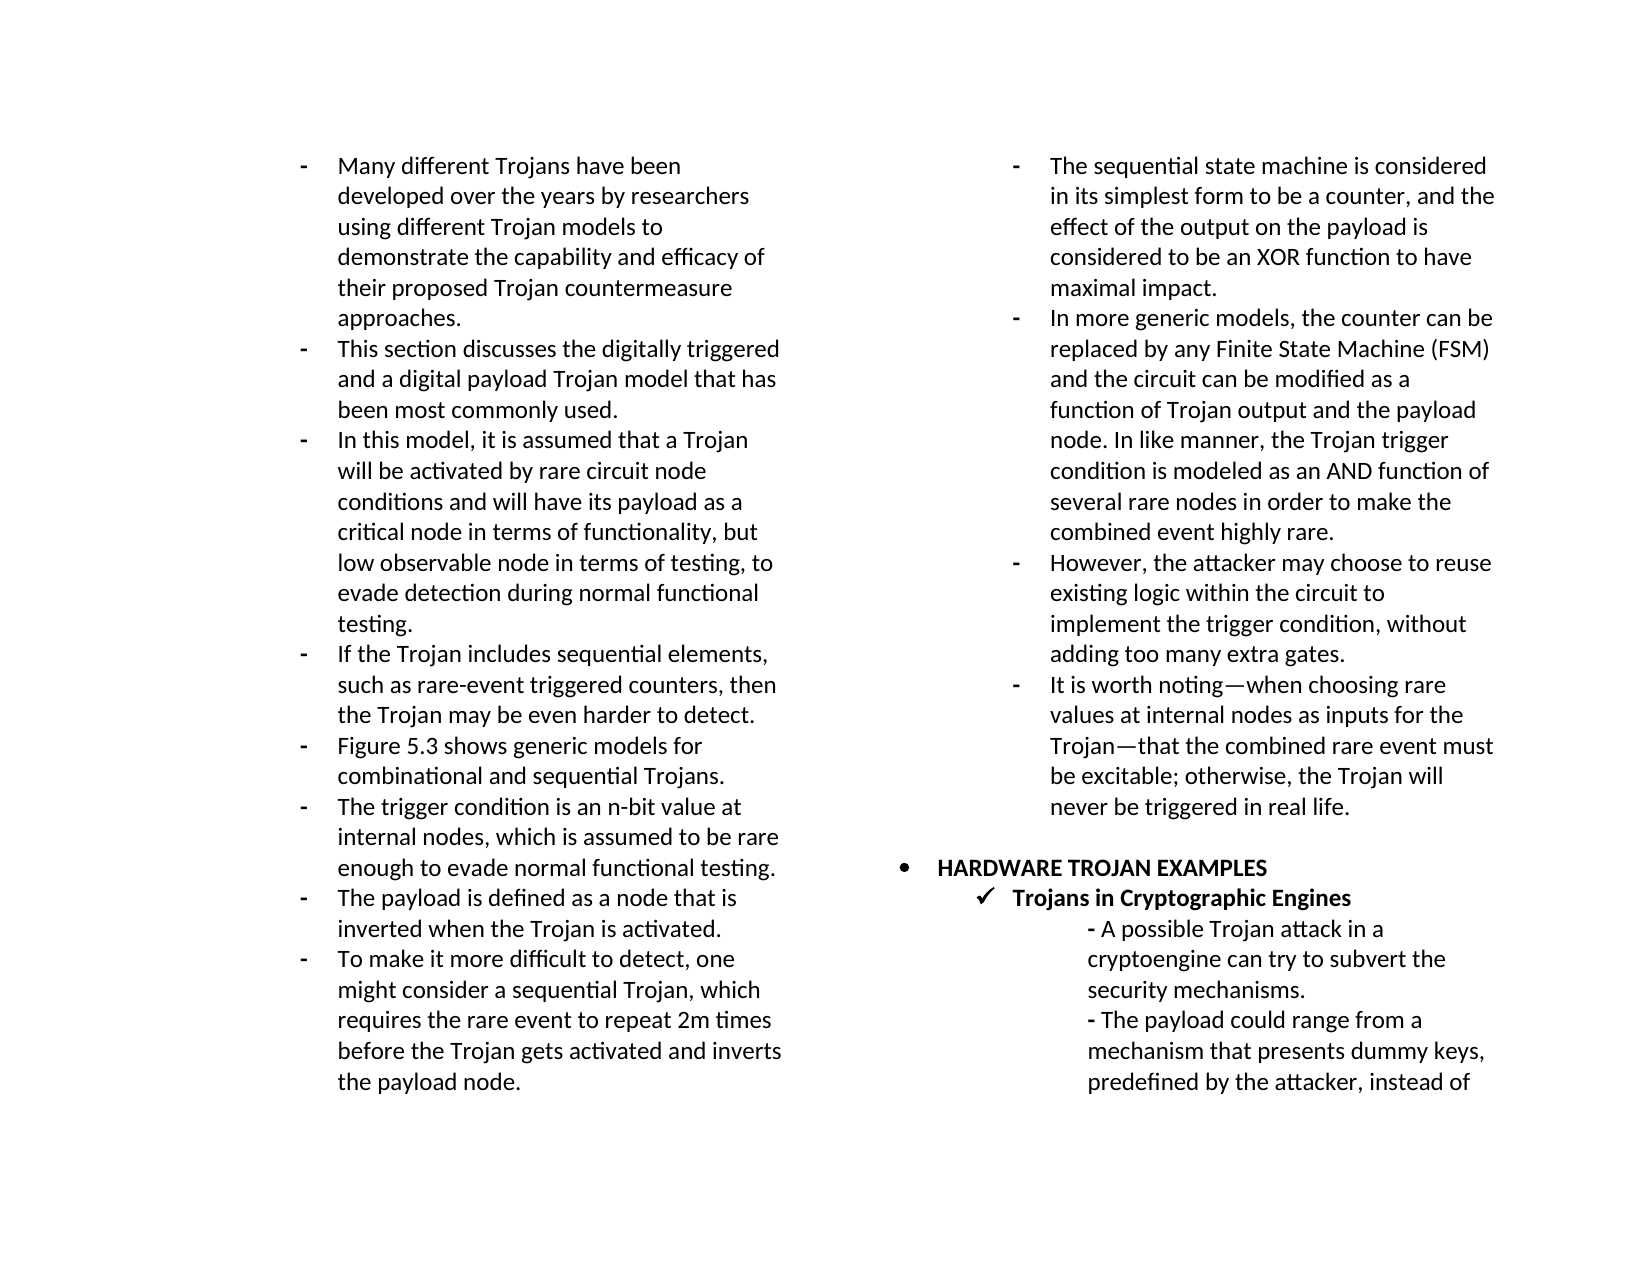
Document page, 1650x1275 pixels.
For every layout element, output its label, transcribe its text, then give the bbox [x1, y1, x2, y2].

list HARDWARE TROJAN EXAMPLES [900, 852, 1500, 882]
list It is worth noting—when choosing rare values at internal nodes as inputs for the Trojan—that the combined rare event must be excitable; otherwise, the Trojan will never be triggered in real life. [1012, 669, 1500, 821]
list If the Trojan includes sequential elements, such as rare-event triggered counters, then the Trojan may be even harder to detect. [300, 638, 787, 730]
list However, the attacker may choose to reuse existing logic within the circuit to implement the trigger condition, without adding too many extra gates. [1012, 547, 1500, 669]
list Figure 5.3 shows generic models for combinational and sequential Trojans. [300, 730, 787, 791]
list In more generic models, the counter can be replaced by any Finite State Machine (FSM) and the circuit can be modified as a function of Trojan output and the payload node. In like manner, the Trojan trigger condition is modeled as an AND function of several rare nodes in order to make the combined event highly rare. [1012, 303, 1500, 547]
list This section discusses the digitally triggered and a digital payload Trojan model that has been most commonly used. [300, 333, 787, 425]
list The payload is defined as a node that is inverted when the Trojan is activated. [300, 882, 787, 943]
list - A possible Trojan attack in a cryptoengine can try to subvert the security mechanisms. [1087, 913, 1500, 1004]
list Trojans in Cryptographic Engines [975, 882, 1500, 913]
list The sequential state machine is considered in its simplest form to be a counter, and the effect of the output on the payload is considered to be an XOR function to have maximal impact. [1012, 150, 1500, 303]
list Many different Trojans have been developed over the years by researchers using different Trojan models to demonstrate the capability and efficacy of their proposed Trojan countermeasure approaches. [300, 150, 787, 333]
list To make it more difficult to detect, one might consider a sequential Trojan, which requires the rare event to repeat 2m times before the Trojan gets activated and inverts the payload node. [300, 943, 787, 1096]
list In this model, it is assumed that a Trojan will be activated by rare circuit node conditions and will have its payload as a critical node in terms of functionality, but low observable node in terms of testing, to evade detection during normal functional testing. [300, 425, 787, 638]
list The trigger condition is an n-bit value at internal nodes, which is assumed to be rare enough to evade normal functional testing. [300, 791, 787, 882]
